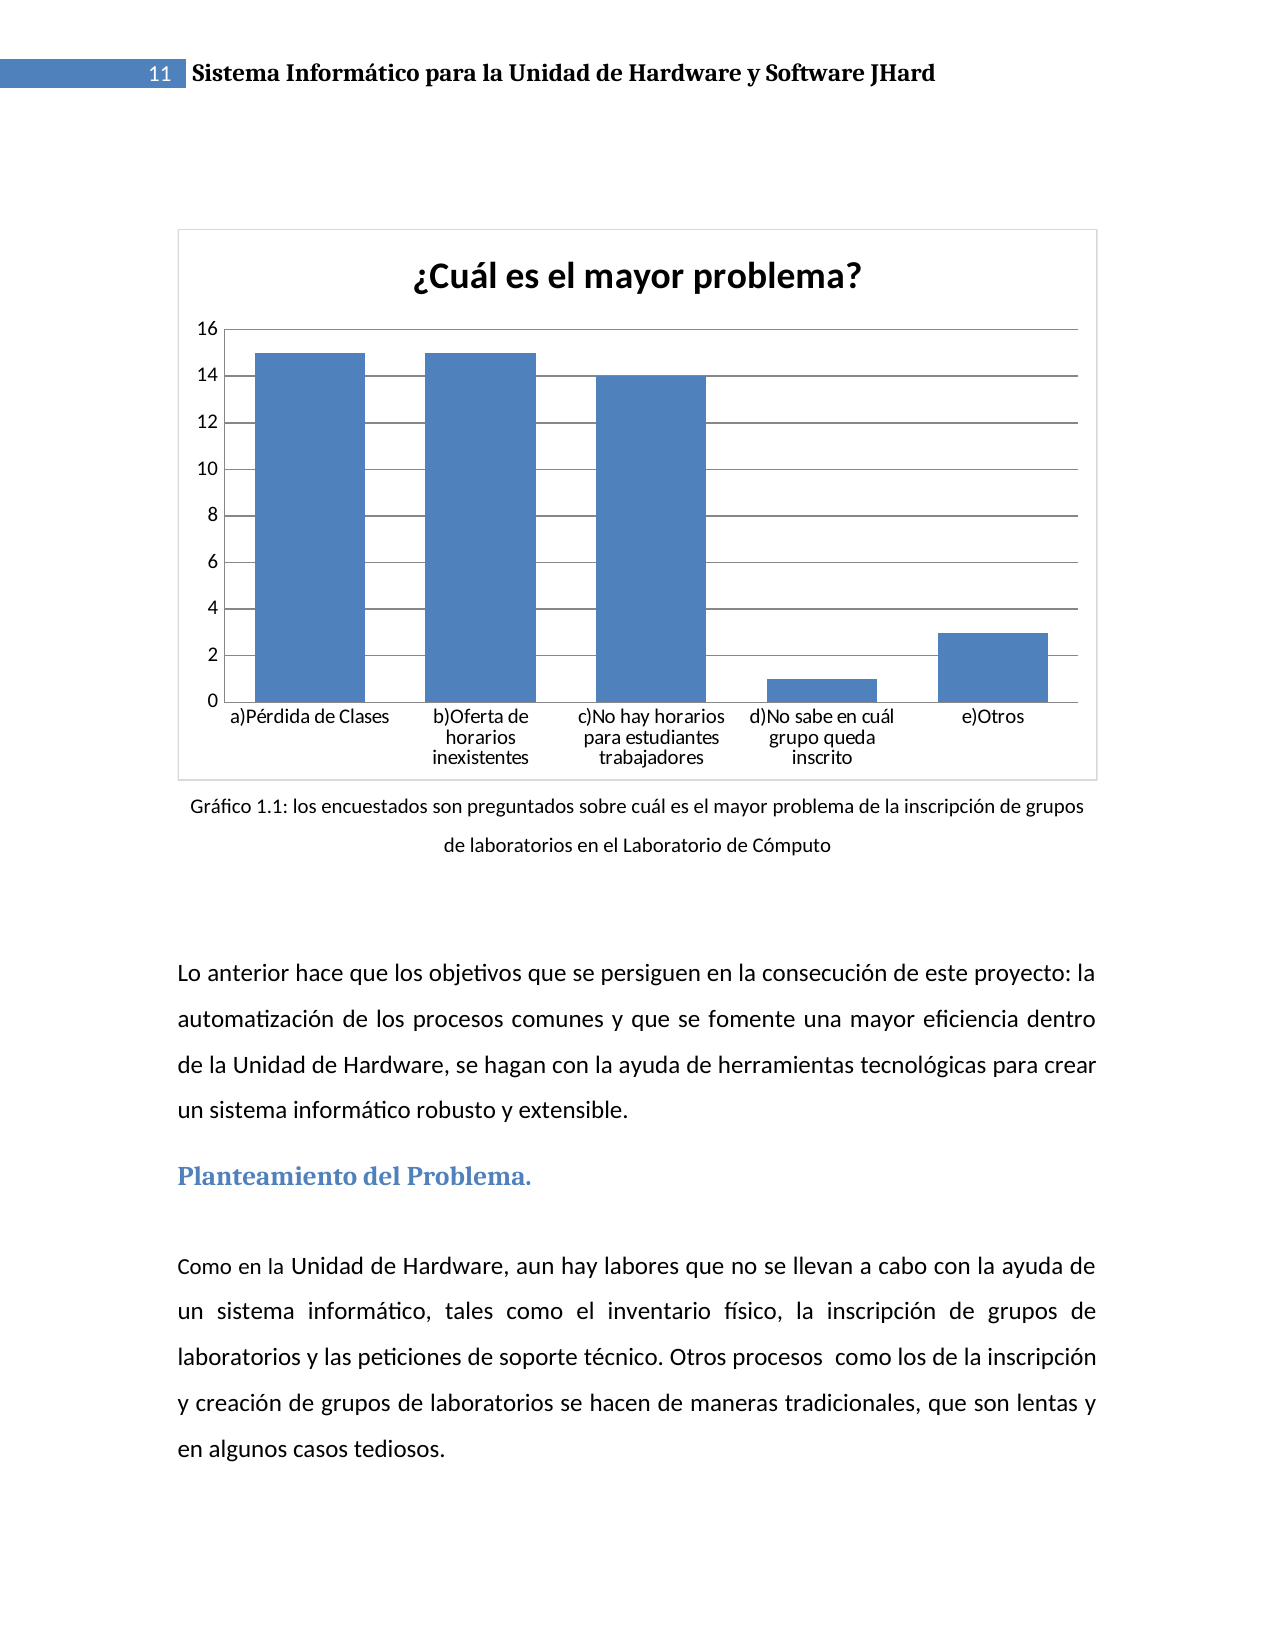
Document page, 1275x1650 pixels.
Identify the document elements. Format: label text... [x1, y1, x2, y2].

text Como en la Unidad de Hardware, aun hay labores que no se llevan a cabo con la ayuda de un sistema informático, tales como el inventario físico, la inscripción de grupos de laboratorios y las peticiones de soporte técnico. Otros procesos como los de la inscripción y creación de grupos de laboratorios se hacen de maneras tradicionales, que son lentas y en algunos casos tediosos. [177, 1250, 1098, 1463]
text Gráfico 1.1: los encuestados son preguntados sobre cuál es el mayor problema de la inscripción de grupos de laboratorios en el Laboratorio de Cómputo [177, 781, 1098, 857]
subtitle Planteamiento del Problema. [177, 1161, 1098, 1192]
text Lo anterior hace que los objetivos que se persiguen en la consecución de este proyecto: la automatización de los procesos comunes y que se fomente una mayor eficiencia dentro de la Unidad de Hardware, se hagan con la ayuda de herramientas tecnológicas para crear un sistema informático robusto y extensible. [177, 957, 1098, 1125]
